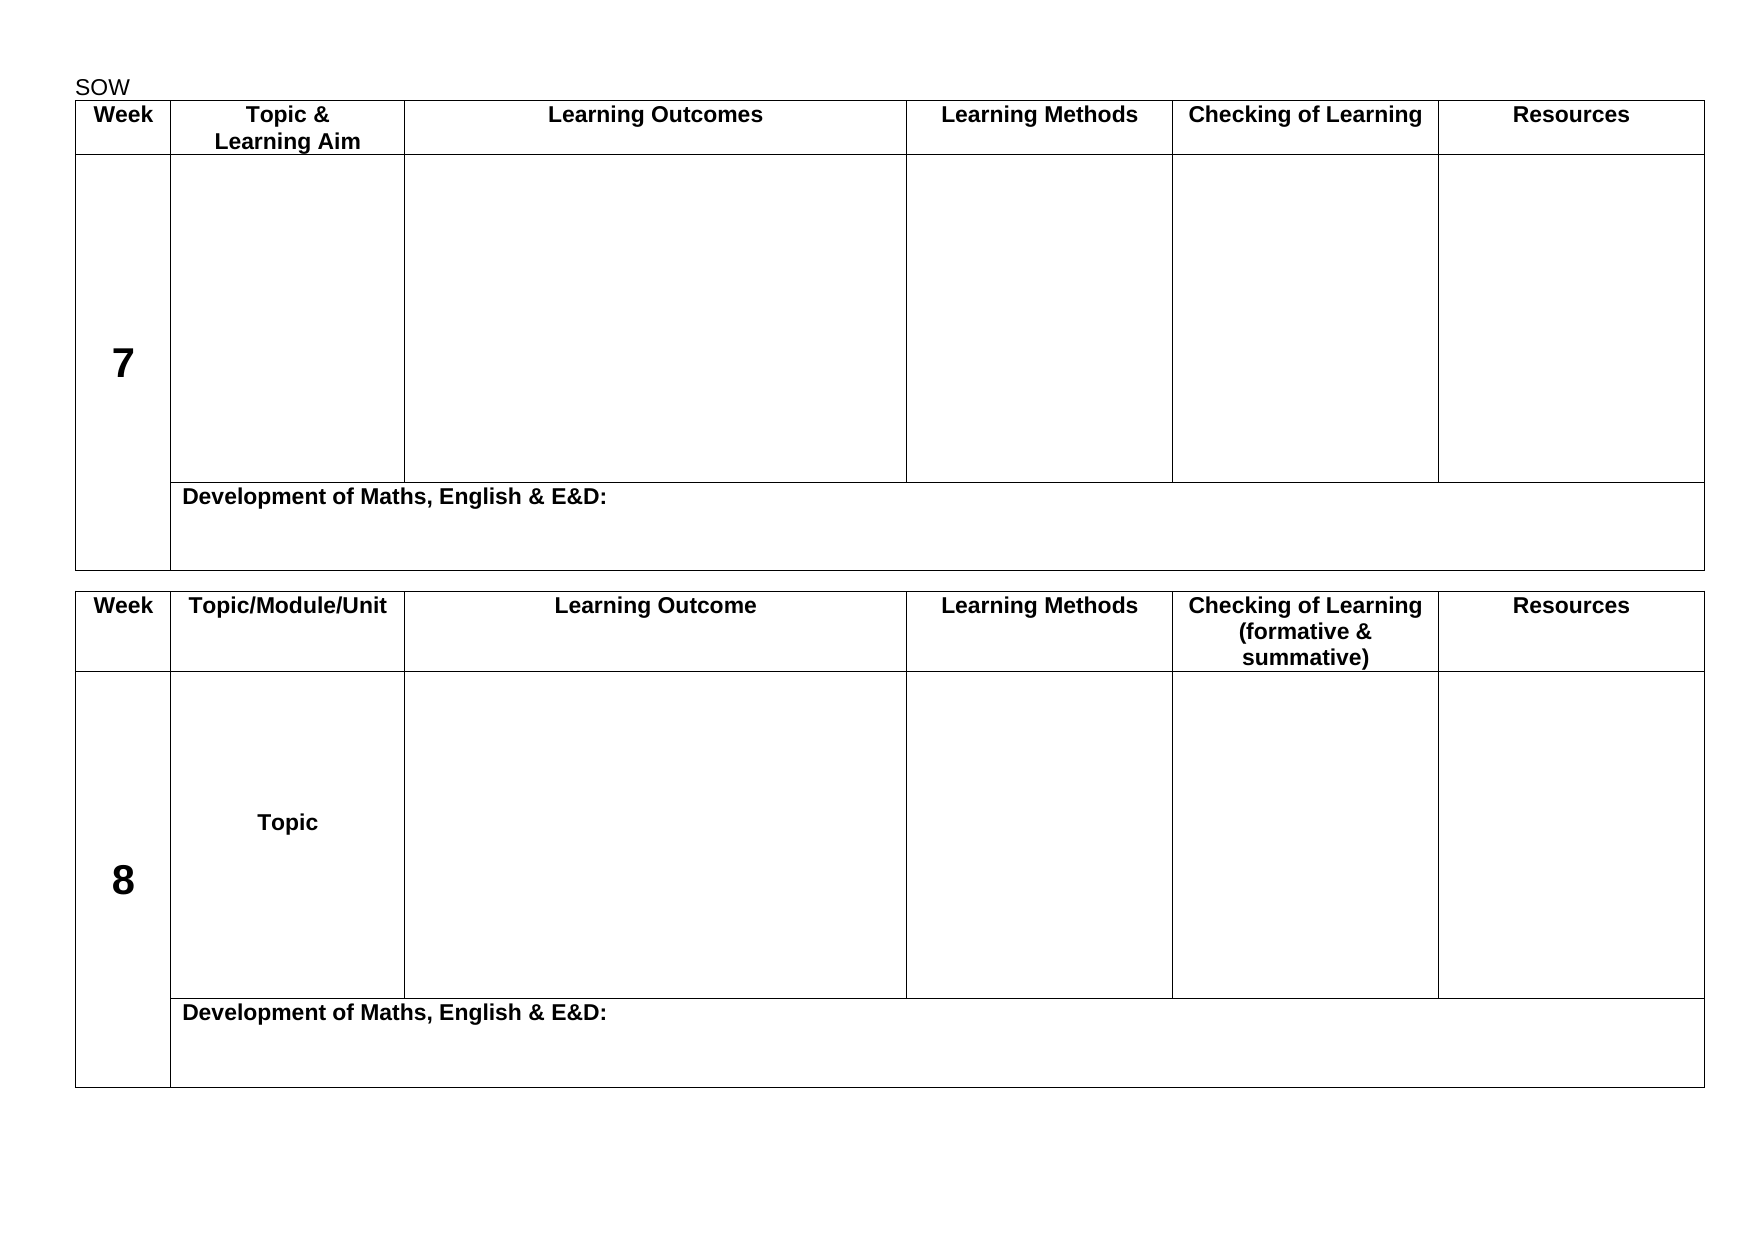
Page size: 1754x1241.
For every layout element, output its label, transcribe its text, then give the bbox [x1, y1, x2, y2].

table_header Learning Methods [907, 592, 1172, 671]
table_header Week [76, 101, 170, 154]
table_cell 7 [76, 155, 170, 570]
table_header Resources [1439, 592, 1704, 671]
table_header Week [76, 592, 170, 671]
table_header Learning Outcome [405, 592, 906, 671]
table_cell Topic [171, 672, 404, 998]
table_cell [171, 155, 404, 482]
table_cell [1439, 155, 1704, 482]
table_cell [1173, 672, 1438, 998]
table_cell [1439, 672, 1704, 998]
table_header Learning Outcomes [405, 101, 906, 154]
table_cell [1173, 155, 1438, 482]
table_cell [907, 155, 1172, 482]
table_header Topic/Module/Unit [171, 592, 404, 671]
table_cell [405, 672, 906, 998]
table_header Checking of Learning [1173, 101, 1438, 154]
table_header Checking of Learning (formative & summative) [1173, 592, 1438, 671]
table_cell 8 [76, 672, 170, 1087]
table_cell Development of Maths, English & E&D: [171, 999, 1704, 1087]
table_header Learning Methods [907, 101, 1172, 154]
table_header Topic & Learning Aim [171, 101, 404, 154]
table_cell Development of Maths, English & E&D: [171, 483, 1704, 570]
table_header Resources [1439, 101, 1704, 154]
table_cell [907, 672, 1172, 998]
table_cell [405, 155, 906, 482]
